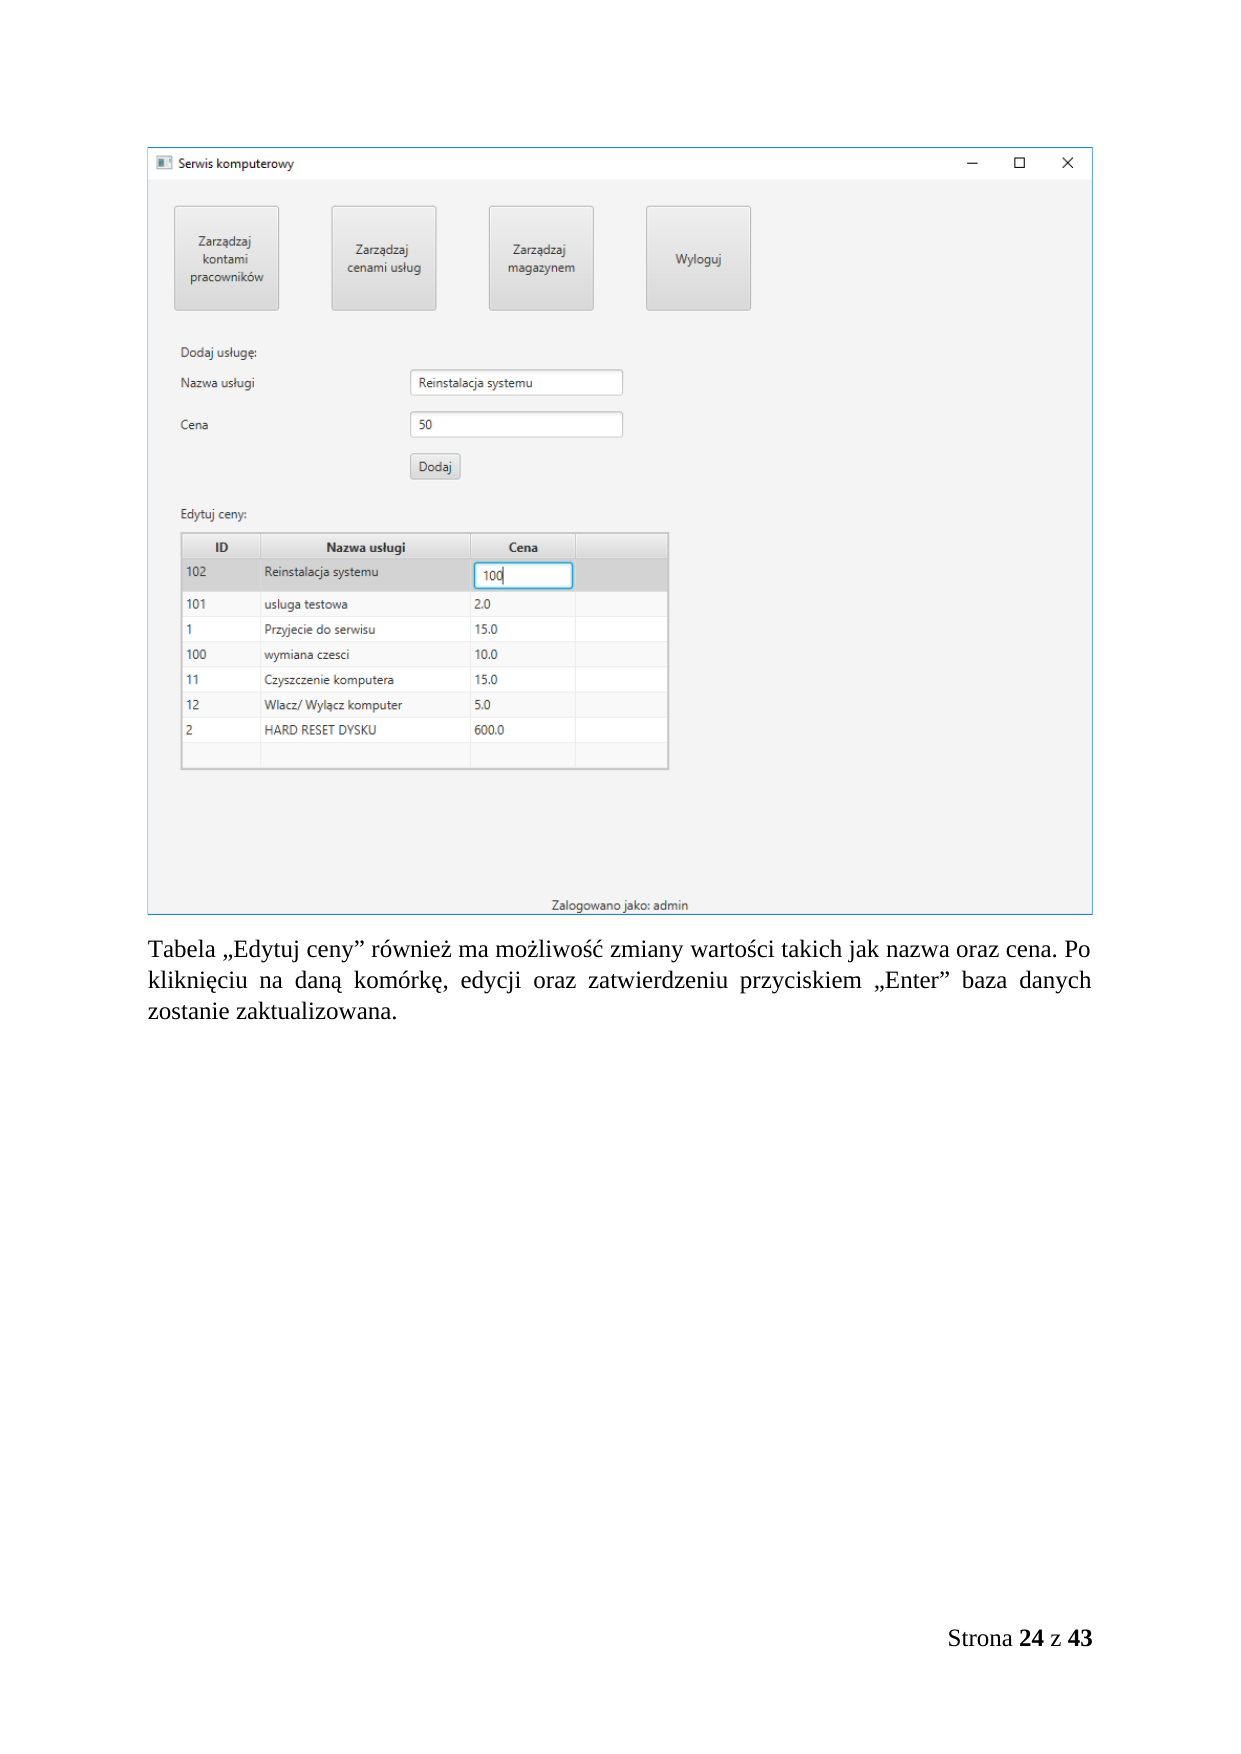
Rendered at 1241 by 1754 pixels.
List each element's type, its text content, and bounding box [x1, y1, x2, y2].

picture [147, 147, 1093, 915]
text Tabela „Edytuj ceny” również ma możliwość zmiany wartości takich jak nazwa oraz cena. Po kliknięciu na daną komórkę, edycji oraz zatwierdzeniu przyciskiem „Enter” baza danych zostanie zaktualizowana. [148, 934, 1092, 1024]
